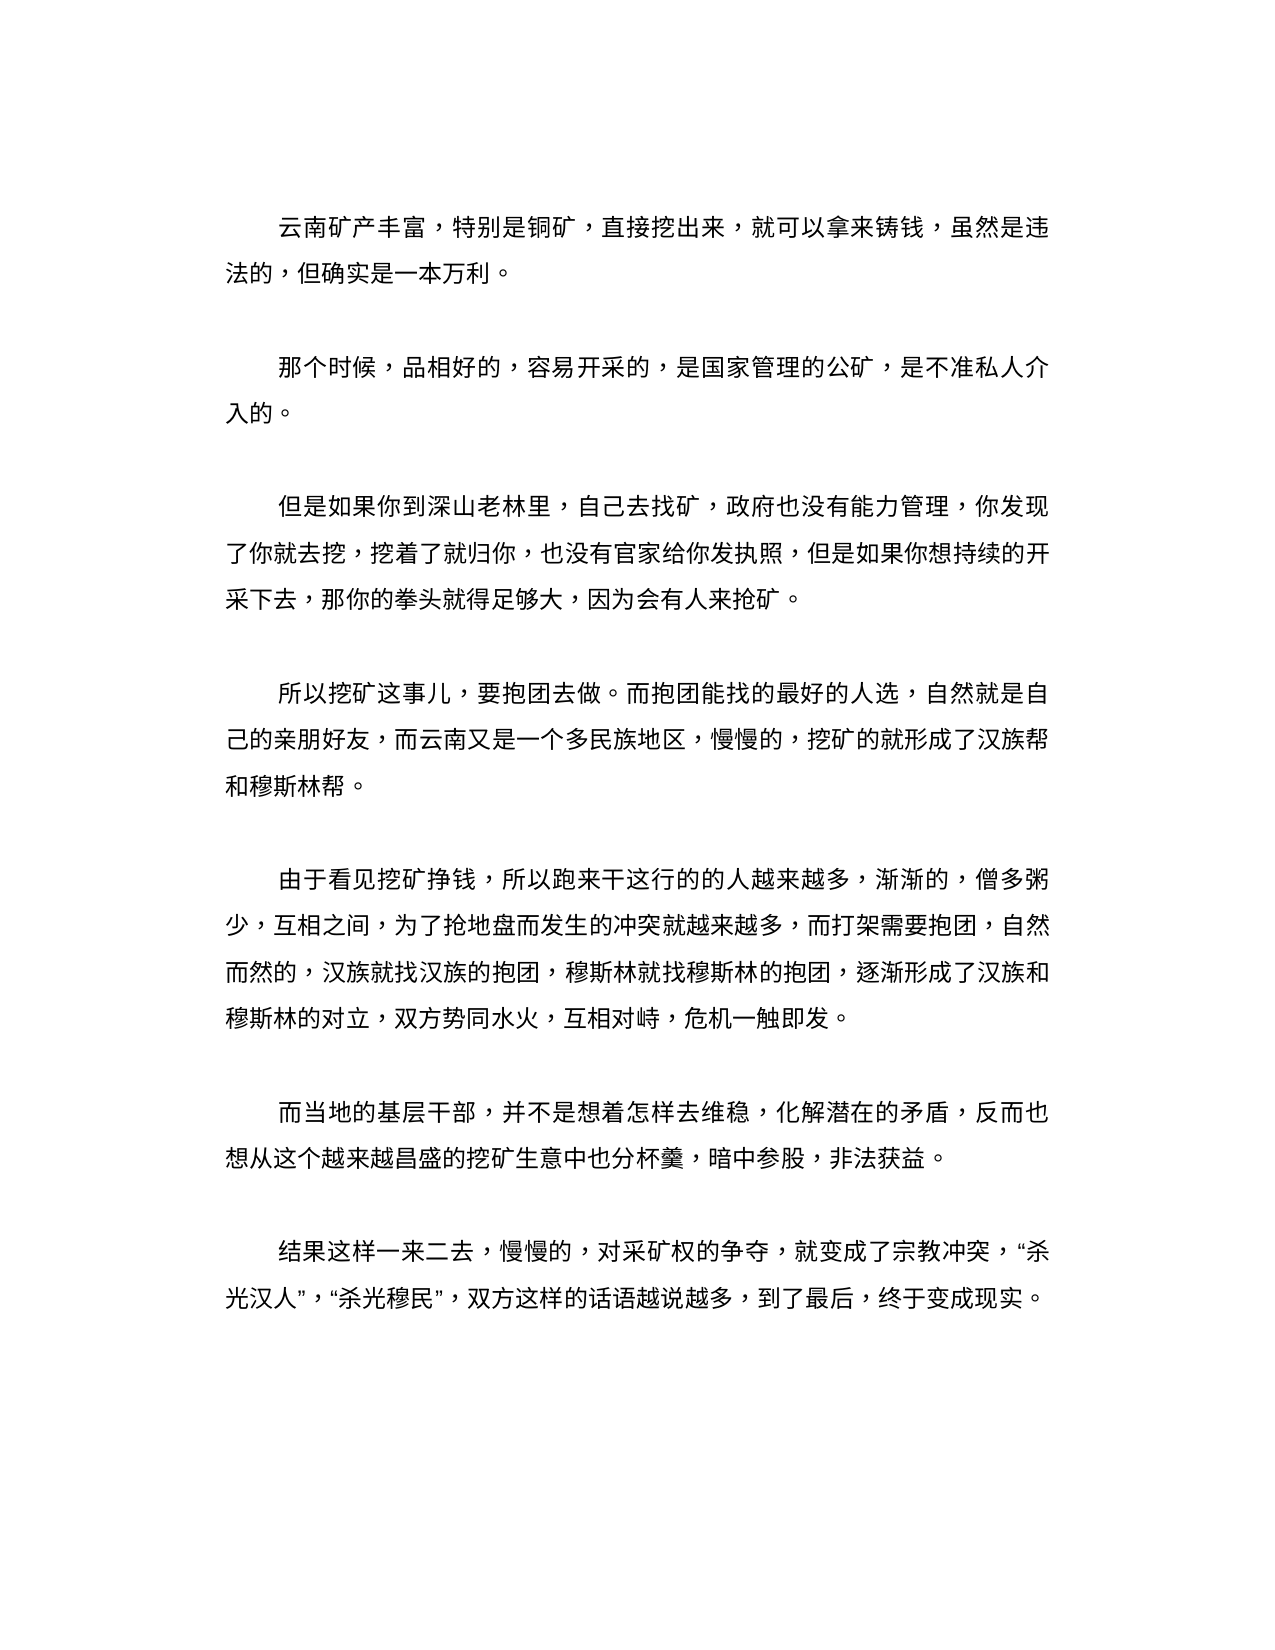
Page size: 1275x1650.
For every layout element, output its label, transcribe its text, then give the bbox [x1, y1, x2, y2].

text 但是如果你到深山老林里，自己去找矿，政府也没有能力管理，你发现了你就去挖，挖着了就归你，也没有官家给你发执照，但是如果你想持续的开采下去，那你的拳头就得足够大，因为会有人来抢矿。 [225, 476, 1050, 616]
text 而当地的基层干部，并不是想着怎样去维稳，化解潜在的矛盾，反而也想从这个越来越昌盛的挖矿生意中也分杯羹，暗中参股，非法获益。 [225, 1081, 1050, 1174]
text 所以挖矿这事儿，要抱团去做。而抱团能找的最好的人选，自然就是自己的亲朋好友，而云南又是一个多民族地区，慢慢的，挖矿的就形成了汉族帮和穆斯林帮。 [225, 662, 1050, 802]
text 那个时候，品相好的，容易开采的，是国家管理的公矿，是不准私人介入的。 [225, 336, 1050, 429]
text 结果这样一来二去，慢慢的，对采矿权的争夺，就变成了宗教冲突，“杀光汉人”，“杀光穆民”，双方这样的话语越说越多，到了最后，终于变成现实。 [225, 1221, 1050, 1314]
text 由于看见挖矿挣钱，所以跑来干这行的的人越来越多，渐渐的，僧多粥少，互相之间，为了抢地盘而发生的冲突就越来越多，而打架需要抱团，自然而然的，汉族就找汉族的抱团，穆斯林就找穆斯林的抱团，逐渐形成了汉族和穆斯林的对立，双方势同水火，互相对峙，危机一触即发。 [225, 849, 1050, 1034]
text 云南矿产丰富，特别是铜矿，直接挖出来，就可以拿来铸钱，虽然是违法的，但确实是一本万利。 [225, 197, 1050, 289]
